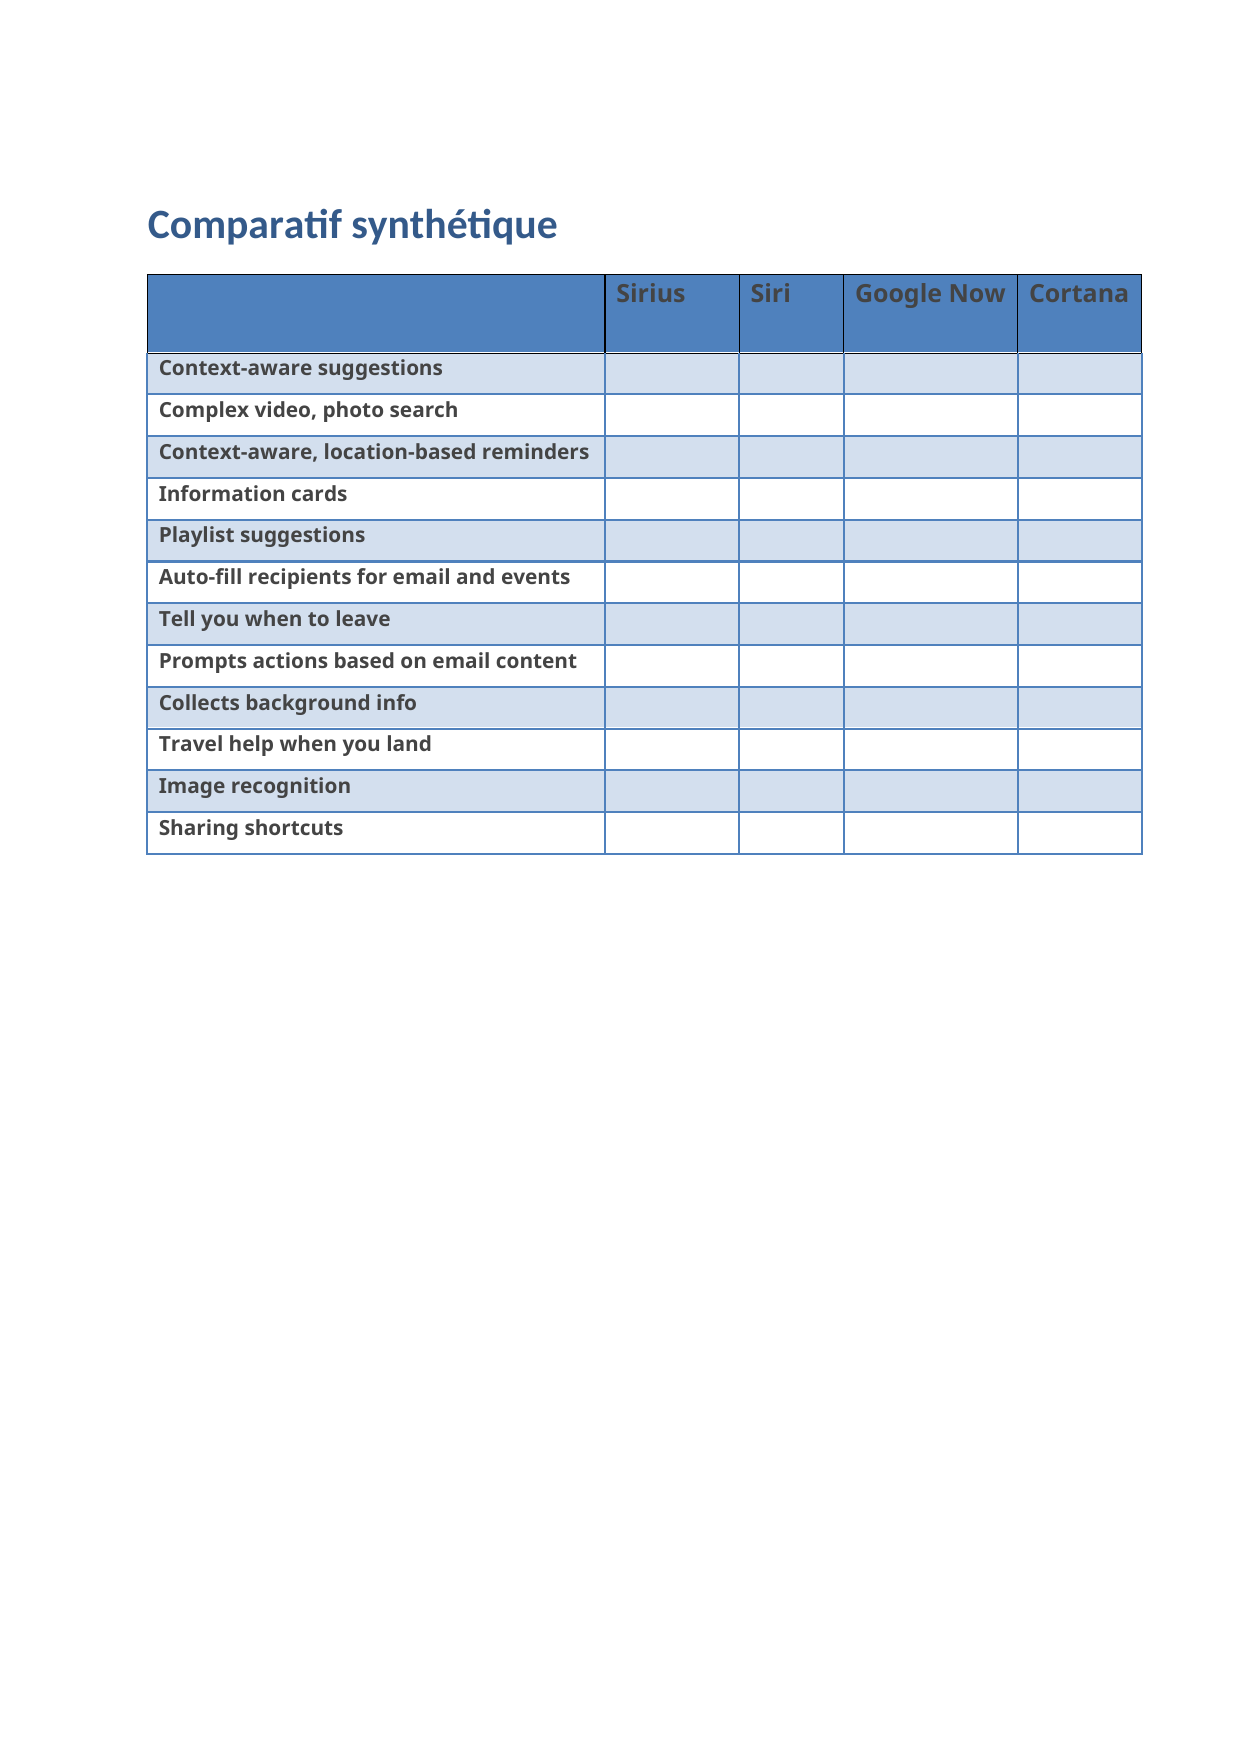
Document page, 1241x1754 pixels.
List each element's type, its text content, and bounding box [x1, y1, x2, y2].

table_cell [606, 771, 738, 811]
table_cell Context-aware, location-based reminders [148, 437, 604, 477]
table_cell [606, 646, 738, 686]
table_cell [740, 354, 843, 393]
table_header [148, 275, 604, 352]
subtitle Comparatif synthétique [148, 198, 1093, 248]
table_cell [845, 395, 1017, 435]
table_cell [740, 479, 843, 518]
table_cell [845, 688, 1017, 727]
table_cell Complex video, photo search [148, 395, 604, 435]
table_cell [606, 813, 738, 853]
table_cell [1019, 437, 1141, 477]
table_cell [1019, 813, 1141, 853]
table_cell [845, 479, 1017, 518]
table_cell [845, 646, 1017, 686]
table_cell [606, 730, 738, 769]
table_cell [1019, 604, 1141, 644]
table_cell [740, 604, 843, 644]
table_cell [845, 604, 1017, 644]
table_cell Context-aware suggestions [148, 354, 604, 393]
table_cell [845, 437, 1017, 477]
table_cell [606, 521, 738, 560]
table_cell Image recognition [148, 771, 604, 811]
table_cell [845, 354, 1017, 393]
table_cell Information cards [148, 479, 604, 518]
table_cell Prompts actions based on email content [148, 646, 604, 686]
table_cell [740, 813, 843, 853]
table_cell [845, 730, 1017, 769]
table_cell [740, 521, 843, 560]
table_cell [1019, 479, 1141, 518]
table_cell [1019, 354, 1141, 393]
table_cell [740, 563, 843, 602]
table_cell [1019, 771, 1141, 811]
table_cell [845, 563, 1017, 602]
table_cell [740, 646, 843, 686]
table_cell [606, 479, 738, 518]
table_cell Playlist suggestions [148, 521, 604, 560]
table_cell [1019, 521, 1141, 560]
table_cell [1019, 563, 1141, 602]
table_header Google Now [844, 275, 1017, 352]
table_cell [606, 354, 738, 393]
table_cell [845, 771, 1017, 811]
table_cell Tell you when to leave [148, 604, 604, 644]
table_cell Sharing shortcuts [148, 813, 604, 853]
table_header Siri [740, 275, 843, 352]
table_cell Auto-fill recipients for email and events [148, 563, 604, 602]
table_cell [740, 437, 843, 477]
table_cell Collects background info [148, 688, 604, 727]
table_cell [1019, 730, 1141, 769]
table_cell [845, 521, 1017, 560]
table_cell [740, 688, 843, 727]
table_cell [606, 437, 738, 477]
table_cell [606, 563, 738, 602]
table_header Cortana [1018, 275, 1141, 352]
table_cell [1019, 688, 1141, 727]
table_cell [606, 604, 738, 644]
table_cell Travel help when you land [148, 730, 604, 769]
table_cell [1019, 395, 1141, 435]
table_cell [606, 395, 738, 435]
table_cell [1019, 646, 1141, 686]
table_cell [740, 395, 843, 435]
table_cell [740, 730, 843, 769]
table_cell [740, 771, 843, 811]
table_cell [606, 688, 738, 727]
table_header Sirius [606, 275, 739, 352]
table_cell [845, 813, 1017, 853]
